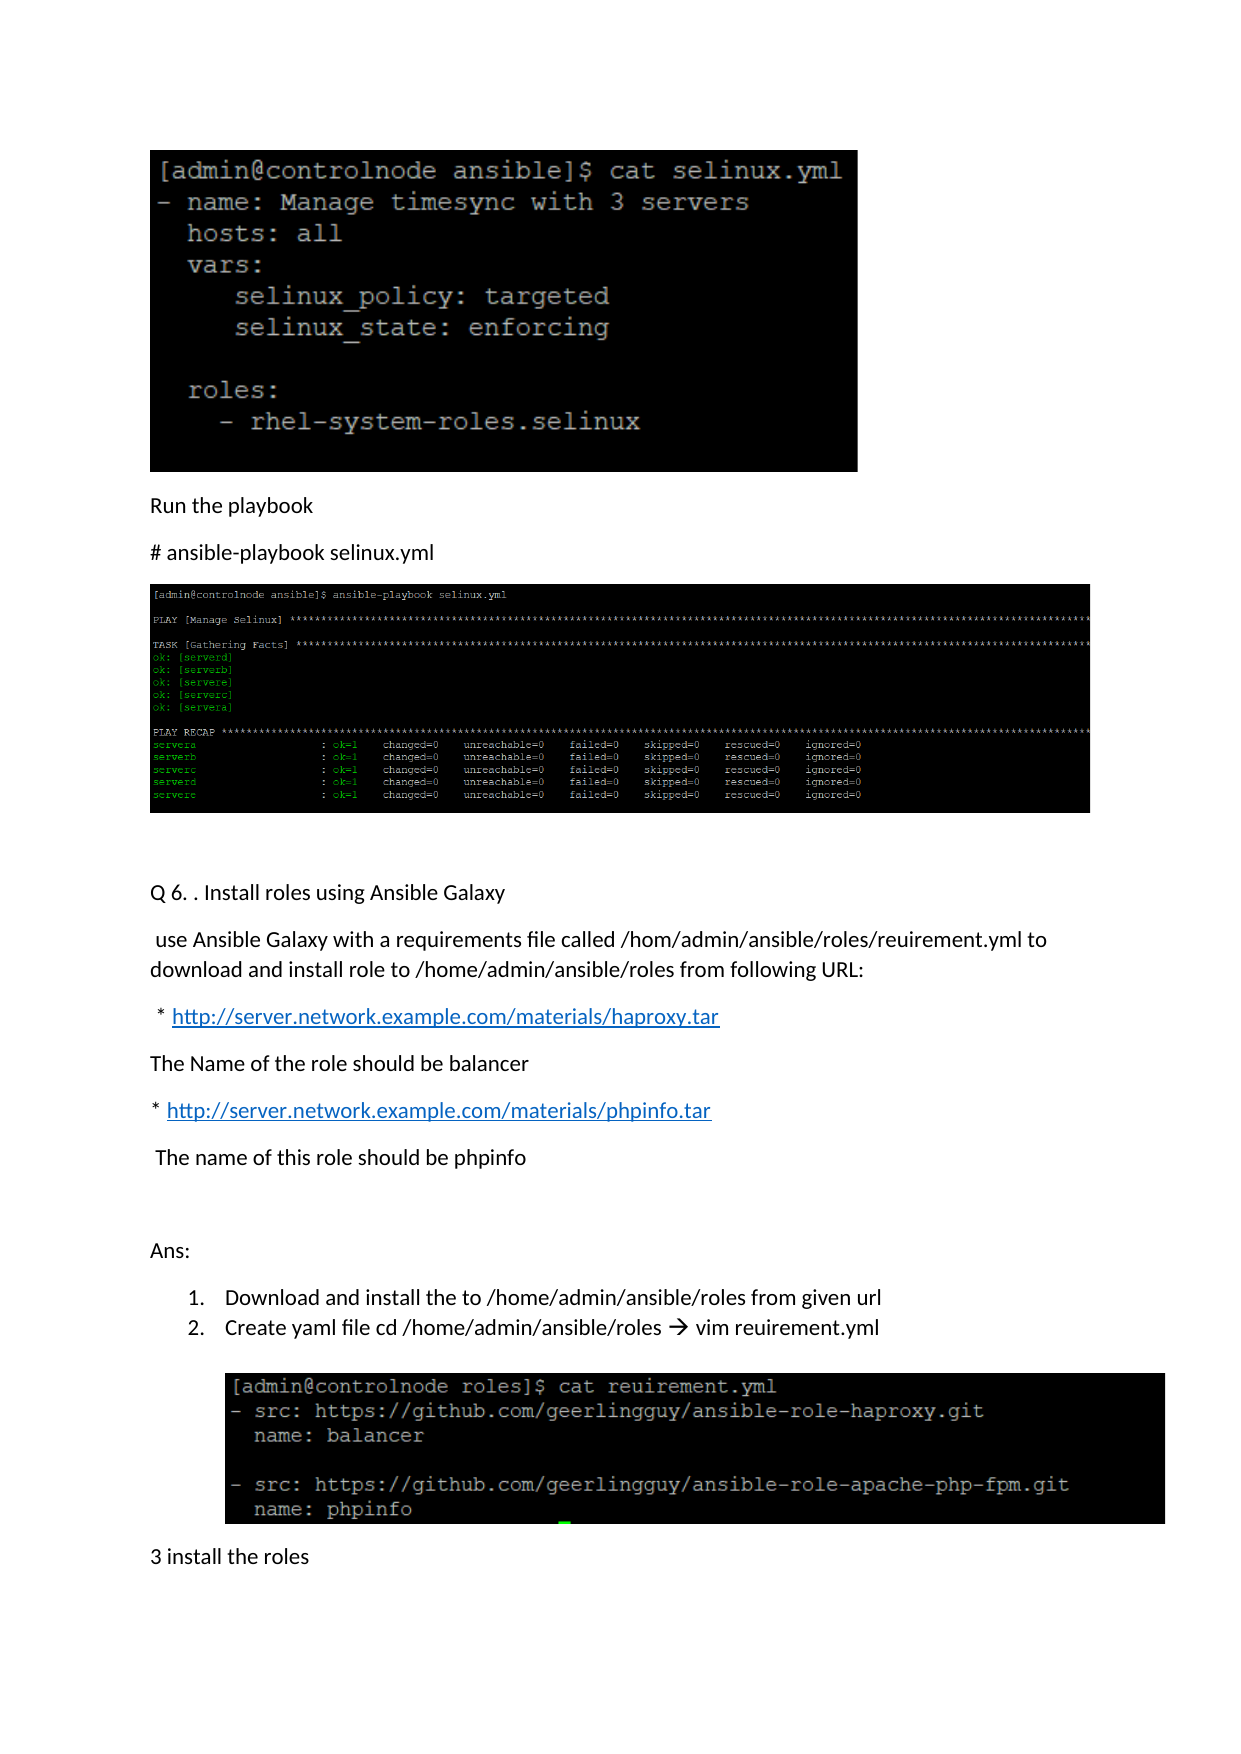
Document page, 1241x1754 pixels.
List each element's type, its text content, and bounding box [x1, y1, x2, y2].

text * http://server.network.example.com/materials/phpinfo.tar [150, 1096, 1090, 1124]
text use Ansible Galaxy with a requirements file called /hom/admin/ansible/roles/reuirement.yml to download and install role to /home/admin/ansible/roles from following URL: [150, 925, 1090, 983]
picture [150, 584, 1091, 813]
text 3 install the roles [150, 1542, 1090, 1570]
text # ansible-playbook selinux.yml [150, 538, 1090, 566]
text The name of this role should be phpinfo [150, 1143, 1090, 1171]
text * http://server.network.example.com/materials/haproxy.tar [150, 1002, 1090, 1030]
list Create yaml file cd /home/admin/ansible/roles vim reuirement.yml [187, 1313, 1090, 1342]
text Run the playbook [150, 491, 1090, 519]
picture [225, 1373, 1166, 1524]
picture [150, 150, 858, 472]
text Ans: [150, 1236, 1090, 1264]
text The Name of the role should be balancer [150, 1049, 1090, 1077]
text Q 6. . Install roles using Ansible Galaxy [150, 878, 1090, 906]
list Download and install the to /home/admin/ansible/roles from given url [187, 1283, 1090, 1311]
